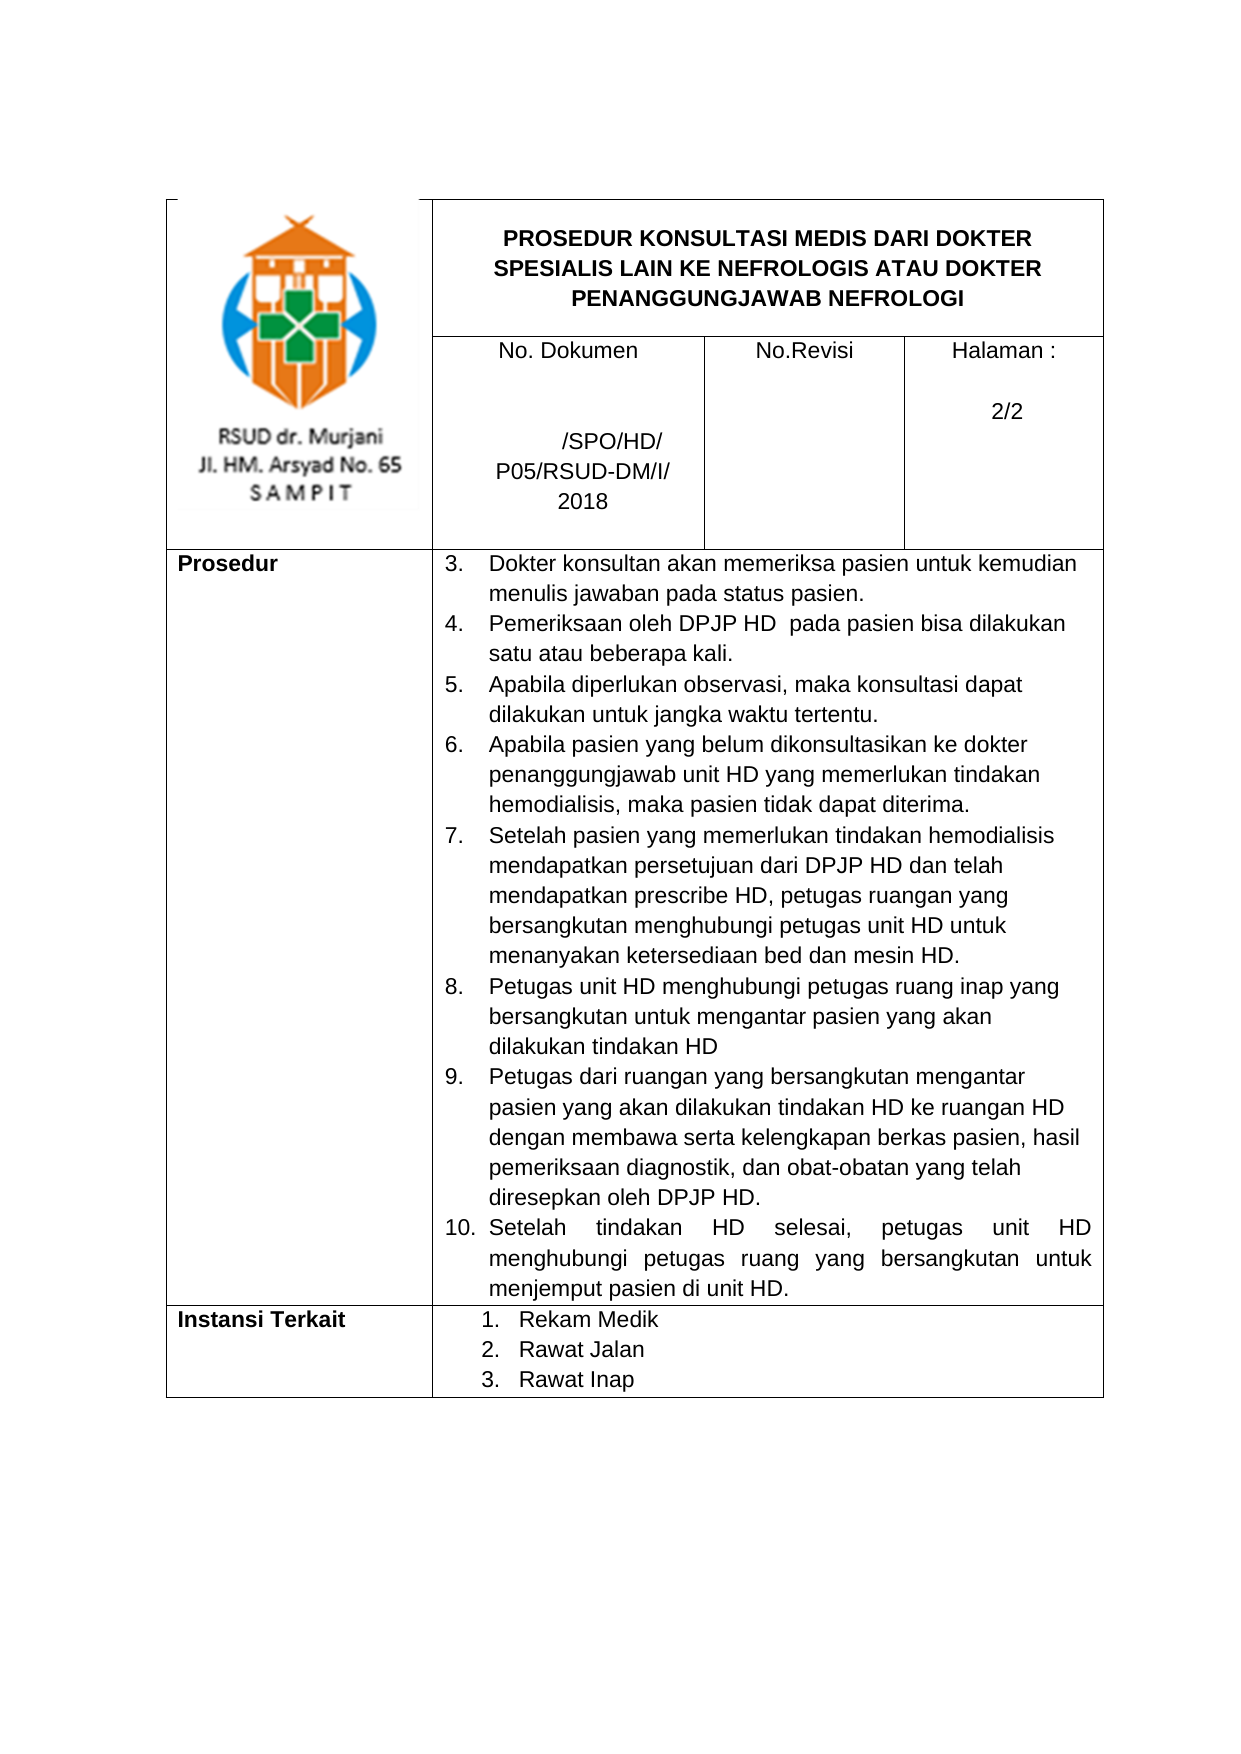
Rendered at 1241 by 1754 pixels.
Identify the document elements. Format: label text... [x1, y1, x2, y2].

picture [177, 199, 421, 512]
table_header [167, 200, 432, 549]
table_cell Prosedur [167, 550, 432, 1305]
table_cell Rekam Medik Rawat Jalan Rawat Inap [433, 1306, 1103, 1397]
table_cell Dokter konsultan akan memeriksa pasien untuk kemudian menulis jawaban pada status pasien. Pemeriksaan oleh DPJP HD pada pasien bisa dilakukan satu atau beberapa kali. Apabila diperlukan observasi, maka konsultasi dapat dilakukan untuk jangka waktu tertentu. Apabila pasien yang belum dikonsultasikan ke dokter penanggungjawab unit HD yang memerlukan tindakan hemodialisis, maka pasien tidak dapat diterima. Setelah pasien yang memerlukan tindakan hemodialisis mendapatkan persetujuan dari DPJP HD dan telah mendapatkan prescribe HD, petugas ruangan yang bersangkutan menghubungi petugas unit HD untuk menanyakan ketersediaan bed dan mesin HD. Petugas unit HD menghubungi petugas ruang inap yang bersangkutan untuk mengantar pasien yang akan dilakukan tindakan HD Petugas dari ruangan yang bersangkutan mengantar pasien yang akan dilakukan tindakan HD ke ruangan HD dengan membawa serta kelengkapan berkas pasien, hasil pemeriksaan diagnostik, dan obat-obatan yang telah diresepkan oleh DPJP HD. Setelah tindakan HD selesai, petugas unit HD menghubungi petugas ruang yang bersangkutan untuk menjemput pasien di unit HD. [433, 550, 1103, 1305]
table_cell Halaman : 2/2 [905, 337, 1103, 549]
table_cell Instansi Terkait [167, 1306, 432, 1397]
table_cell No.Revisi [705, 337, 904, 549]
table_cell No. Dokumen /SPO/HD/P05/RSUD-DM/I/2018 [433, 337, 704, 549]
table_header PROSEDUR KONSULTASI MEDIS DARI DOKTER SPESIALIS LAIN KE NEFROLOGIS ATAU DOKTER PENANGGUNGJAWAB NEFROLOGI [433, 200, 1103, 336]
